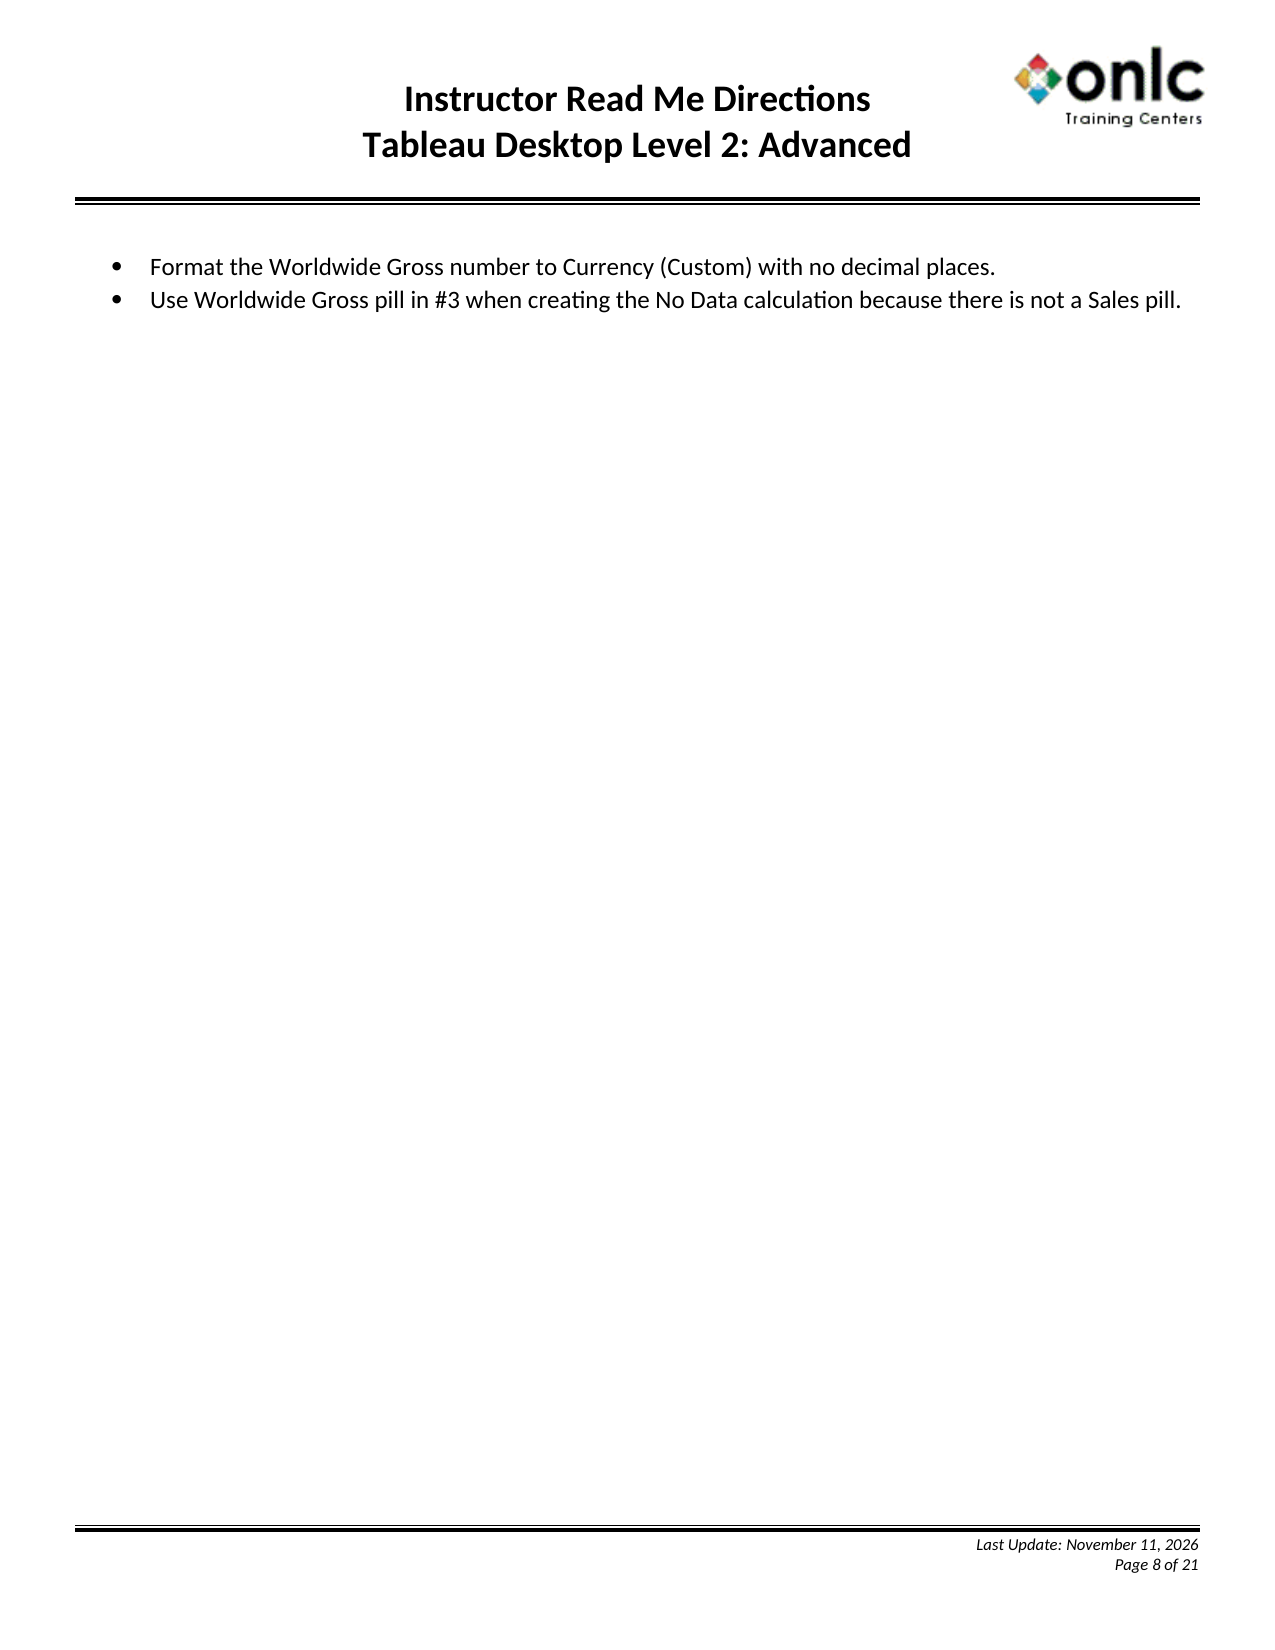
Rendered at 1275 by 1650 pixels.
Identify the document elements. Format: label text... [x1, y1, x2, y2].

list Use Worldwide Gross pill in #3 when creating the No Data calculation because there is not a Sales pill. [112, 284, 1200, 315]
picture [1002, 30, 1222, 143]
list Format the Worldwide Gross number to Currency (Custom) with no decimal places. [112, 251, 1200, 282]
